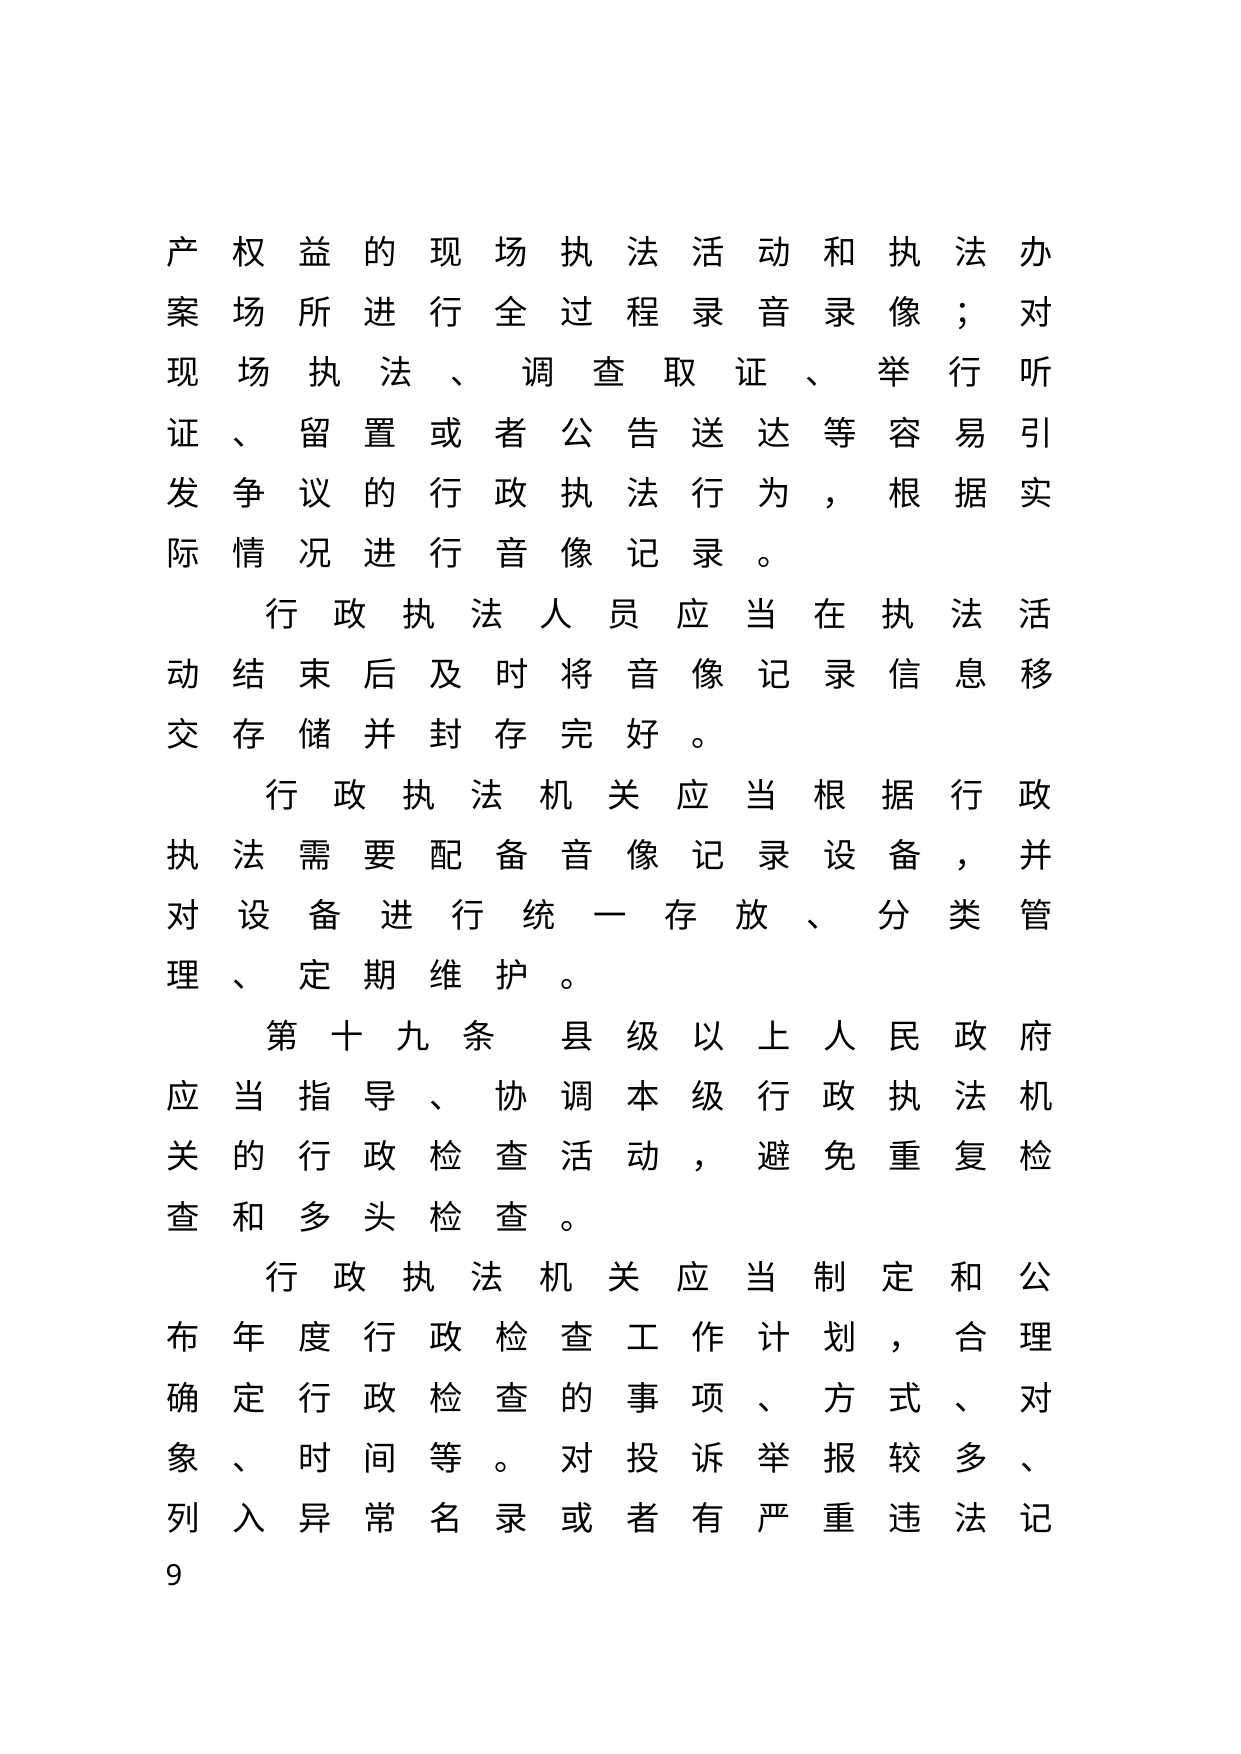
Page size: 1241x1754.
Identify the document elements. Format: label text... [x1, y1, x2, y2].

text 行政执法机关应当根据行政执法需要配备音像记录设备，并对设备进行统一存放、分类管理、定期维护。 [167, 762, 1085, 1003]
text 第十九条 县级以上人民政府应当指导、协调本级行政执法机关的行政检查活动，避免重复检查和多头检查。 [167, 1003, 1085, 1245]
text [167, 1245, 1085, 1546]
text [167, 219, 1085, 581]
text 行政执法人员应当在执法活动结束后及时将音像记录信息移交存储并封存完好。 [167, 581, 1085, 762]
